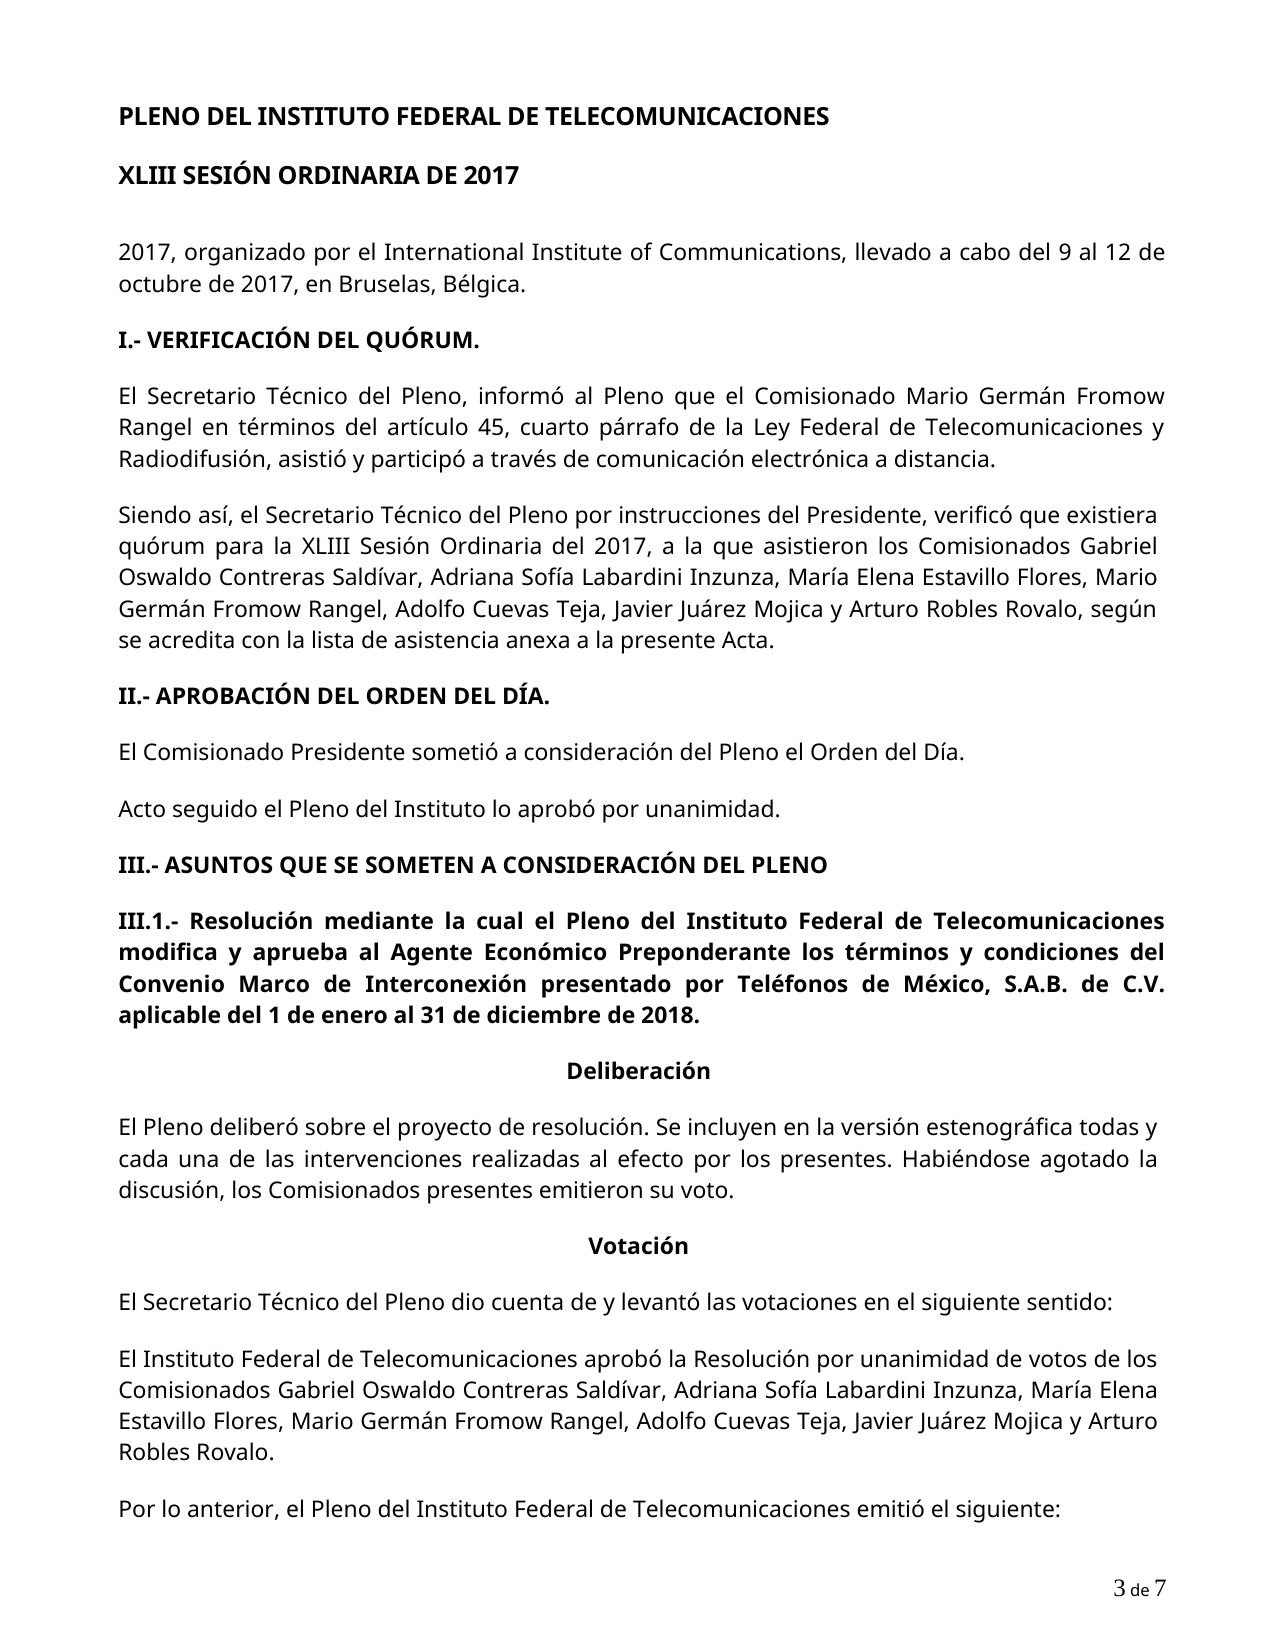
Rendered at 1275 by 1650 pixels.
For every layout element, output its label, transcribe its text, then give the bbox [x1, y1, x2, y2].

text Por lo anterior, el Pleno del Instituto Federal de Telecomunicaciones emitió el siguiente: [118, 1492, 1159, 1524]
subtitle III.- ASUNTOS QUE SE SOMETEN A CONSIDERACIÓN DEL PLENO [118, 849, 1166, 880]
text Votación [118, 1230, 1159, 1261]
subtitle II.- APROBACIÓN DEL ORDEN DEL DÍA. [118, 680, 1166, 711]
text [118, 236, 1166, 299]
text El Secretario Técnico del Pleno dio cuenta de y levantó las votaciones en el siguiente sentido: [118, 1286, 1159, 1317]
text El Secretario Técnico del Pleno, informó al Pleno que el Comisionado Mario Germán Fromow Rangel en términos del artículo 45, cuarto párrafo de la Ley Federal de Telecomunicaciones y Radiodifusión, asistió y participó a través de comunicación electrónica a distancia. [118, 380, 1166, 474]
text Acto seguido el Pleno del Instituto lo aprobó por unanimidad. [118, 792, 1159, 824]
text El Comisionado Presidente sometió a consideración del Pleno el Orden del Día. [118, 736, 1159, 767]
text El Instituto Federal de Telecomunicaciones aprobó la Resolución por unanimidad de votos de los Comisionados Gabriel Oswaldo Contreras Saldívar, Adriana Sofía Labardini Inzunza, María Elena Estavillo Flores, Mario Germán Fromow Rangel, Adolfo Cuevas Teja, Javier Juárez Mojica y Arturo Robles Rovalo. [118, 1342, 1159, 1467]
text El Pleno deliberó sobre el proyecto de resolución. Se incluyen en la versión estenográfica todas y cada una de las intervenciones realizadas al efecto por los presentes. Habiéndose agotado la discusión, los Comisionados presentes emitieron su voto. [118, 1111, 1159, 1205]
text Deliberación [118, 1055, 1159, 1086]
text III.1.- Resolución mediante la cual el Pleno del Instituto Federal de Telecomunicaciones modifica y aprueba al Agente Económico Preponderante los términos y condiciones del Convenio Marco de Interconexión presentado por Teléfonos de México, S.A.B. de C.V. aplicable del 1 de enero al 31 de diciembre de 2018. [118, 905, 1166, 1030]
subtitle I.- VERIFICACIÓN DEL QUÓRUM. [118, 324, 1166, 355]
text Siendo así, el Secretario Técnico del Pleno por instrucciones del Presidente, verificó que existiera quórum para la XLIII Sesión Ordinaria del 2017, a la que asistieron los Comisionados Gabriel Oswaldo Contreras Saldívar, Adriana Sofía Labardini Inzunza, María Elena Estavillo Flores, Mario Germán Fromow Rangel, Adolfo Cuevas Teja, Javier Juárez Mojica y Arturo Robles Rovalo, según se acredita con la lista de asistencia anexa a la presente Acta. [118, 499, 1159, 655]
